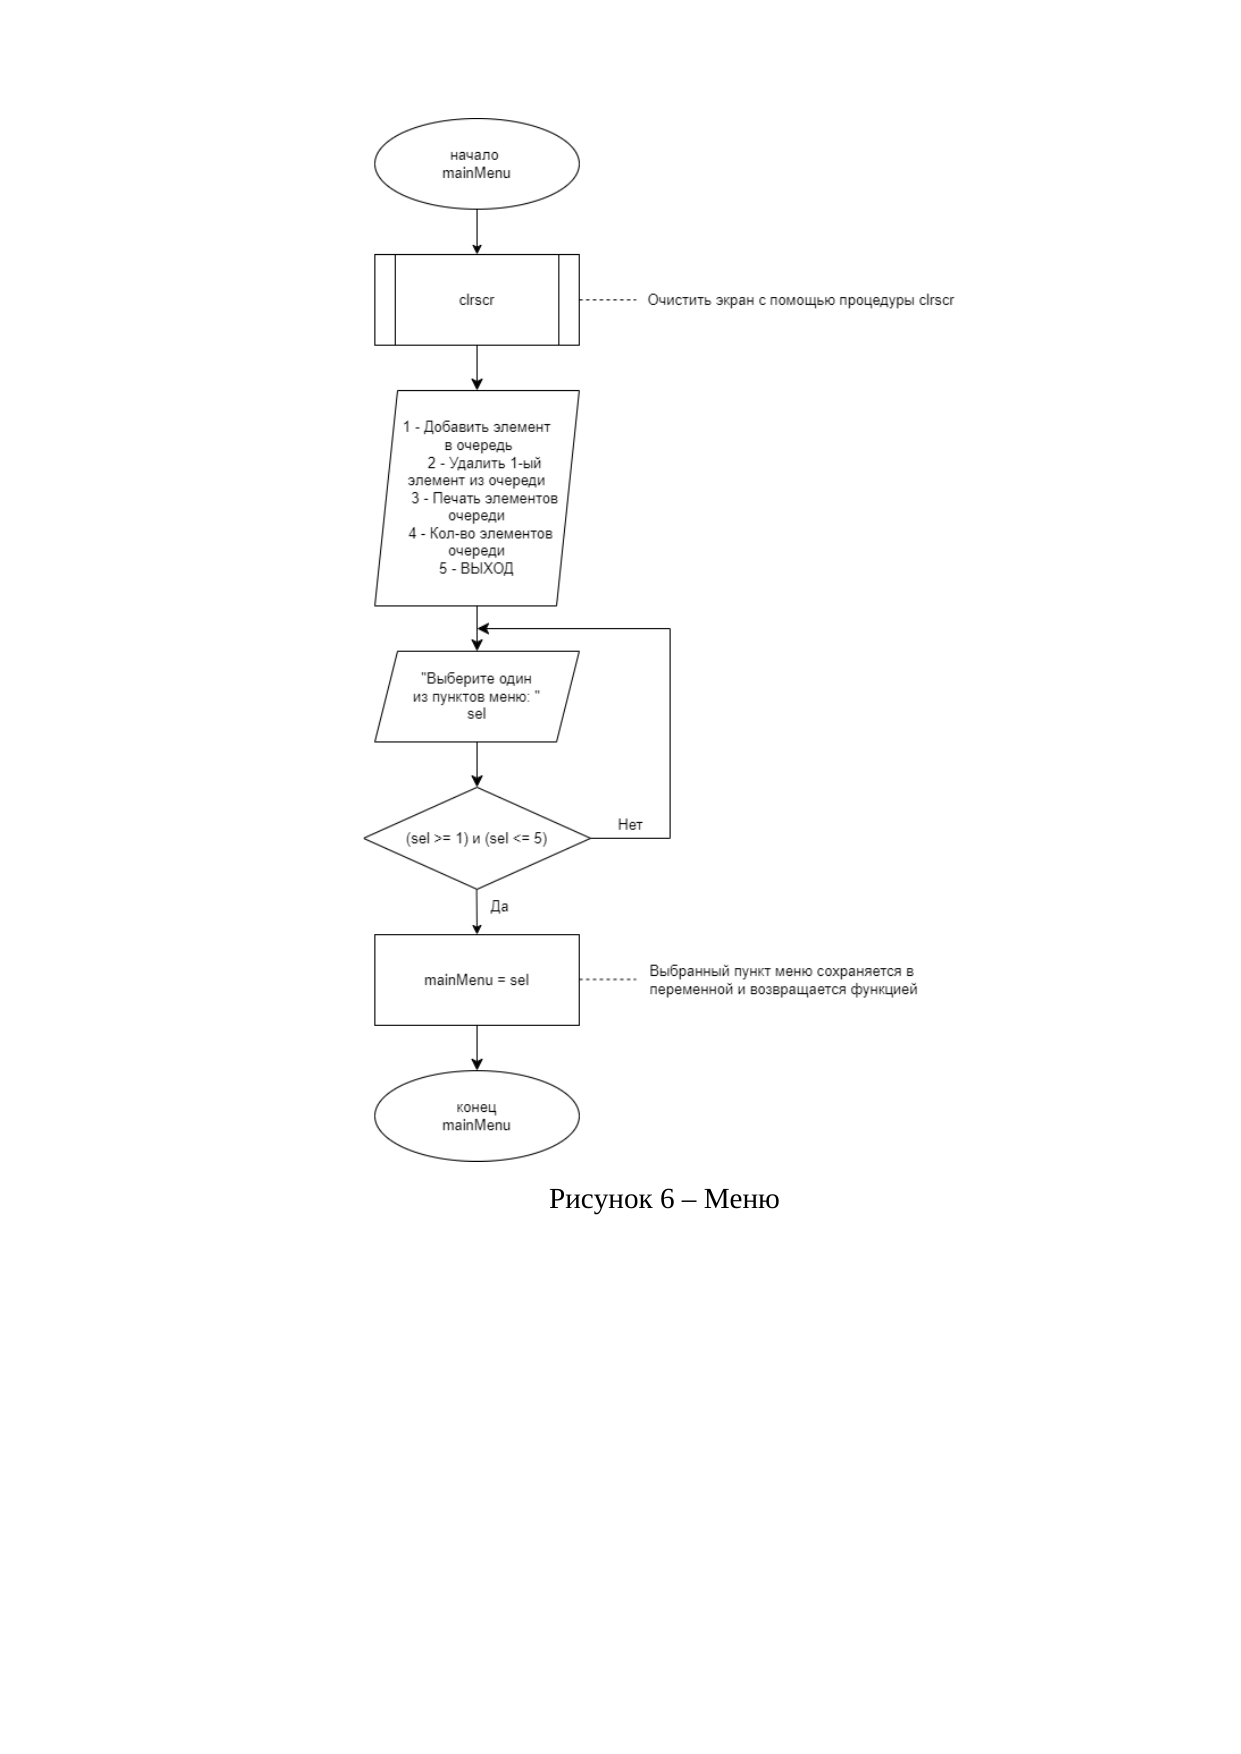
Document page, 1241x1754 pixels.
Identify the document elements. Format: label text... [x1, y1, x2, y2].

text Рисунок 6 – Меню [177, 1181, 1152, 1214]
picture [363, 118, 966, 1162]
